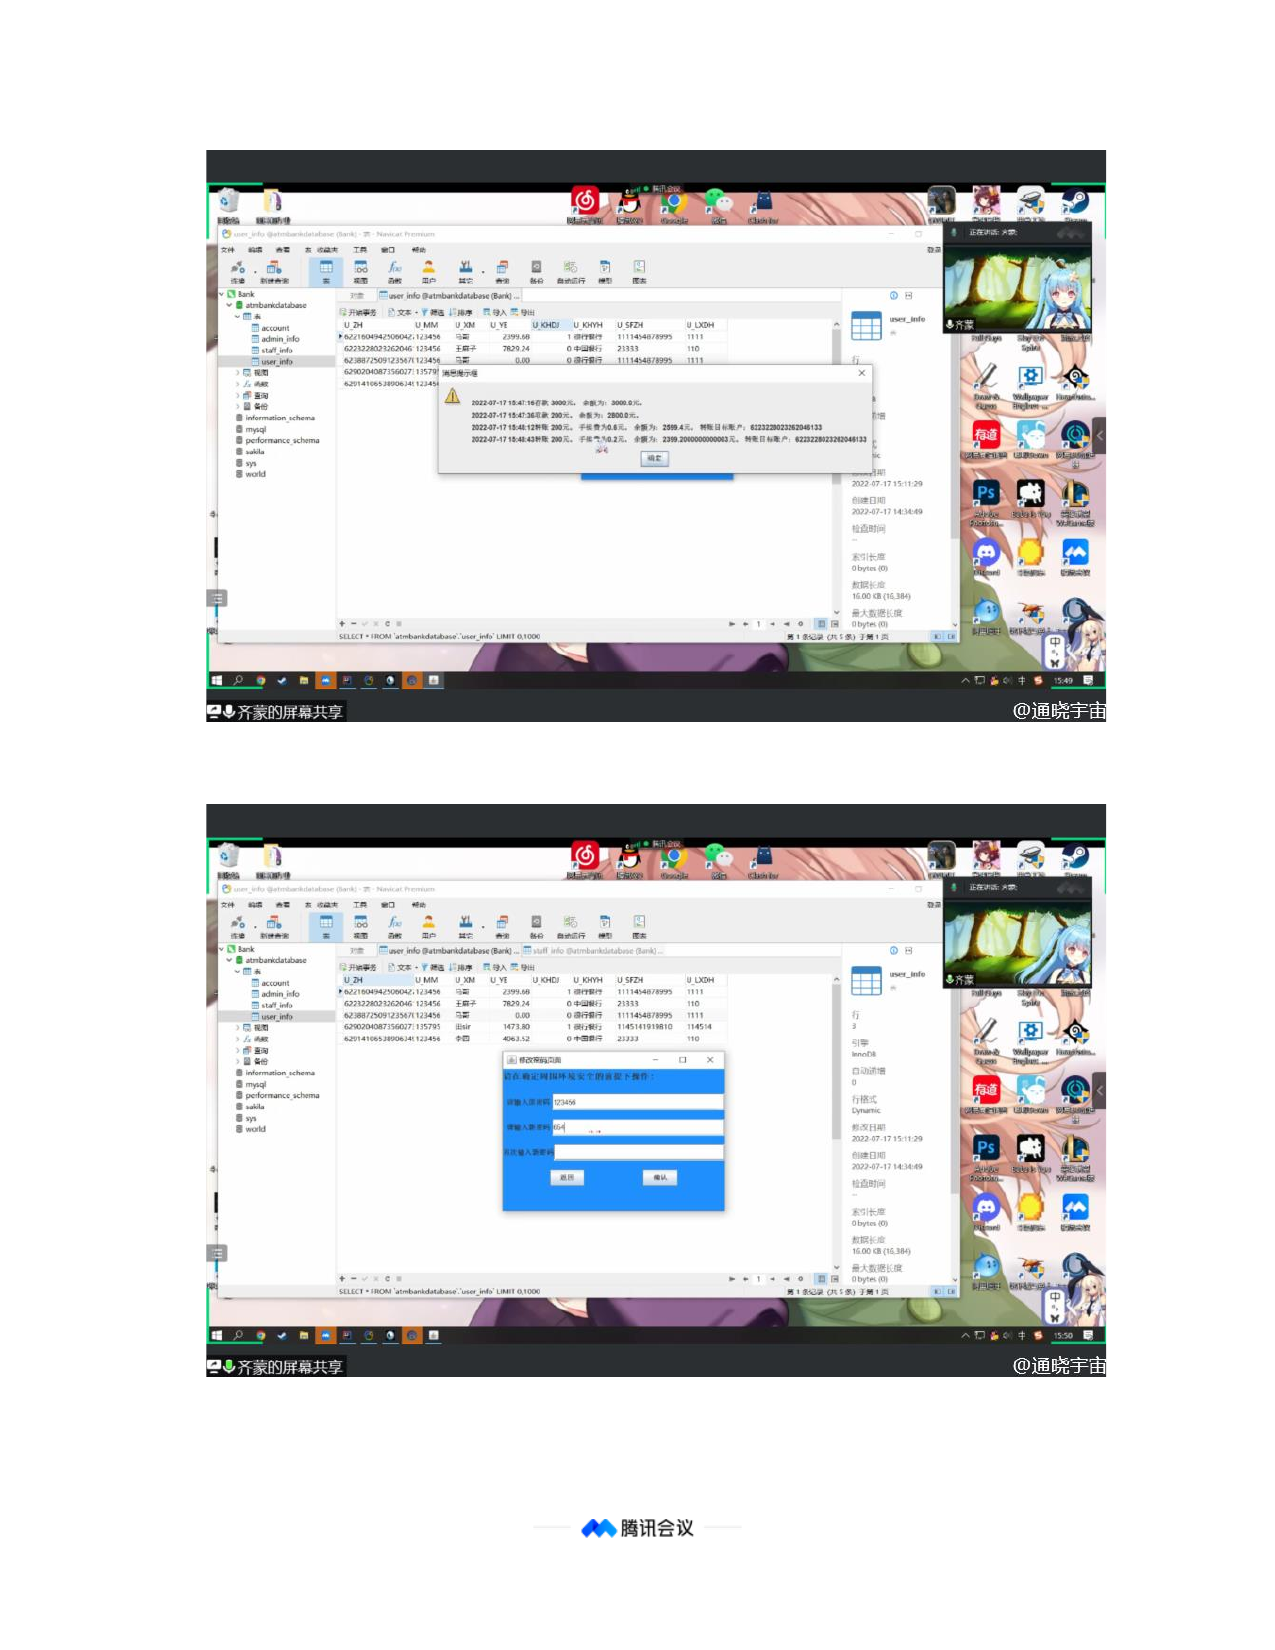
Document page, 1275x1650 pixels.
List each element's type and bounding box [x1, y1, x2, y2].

picture [206, 150, 1107, 722]
picture [533, 1519, 742, 1538]
picture [206, 804, 1107, 1377]
